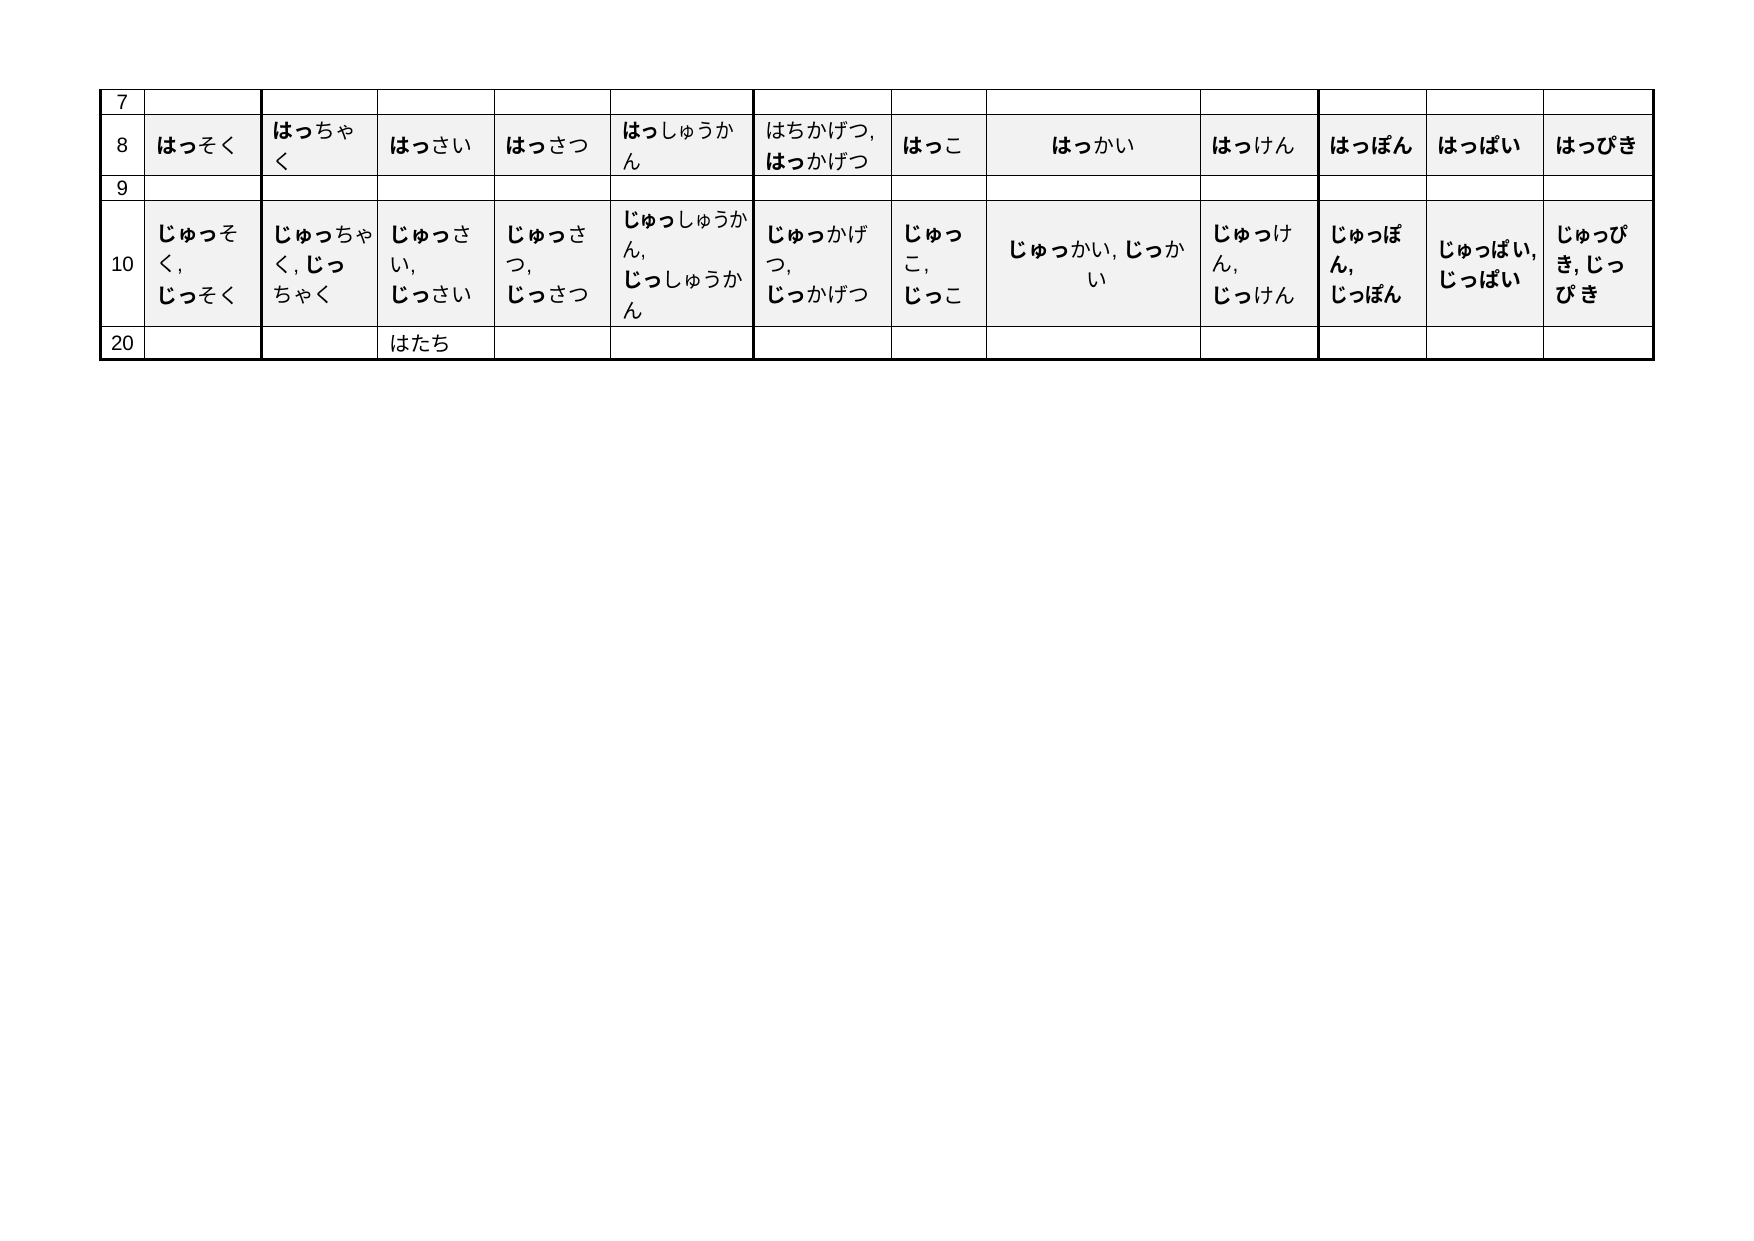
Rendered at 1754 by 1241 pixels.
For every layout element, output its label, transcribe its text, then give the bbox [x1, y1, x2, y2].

table_cell はっこ [892, 115, 986, 175]
table_cell [145, 90, 260, 114]
table_cell はちかげつ, はっかげつ [755, 115, 891, 175]
table_cell はっそく [145, 115, 260, 175]
table_cell [1427, 327, 1543, 357]
table_cell じゅっかげつ, じっかげつ [755, 201, 891, 326]
table_cell [1320, 176, 1426, 200]
table_cell [611, 90, 752, 114]
table_cell 9 [102, 176, 144, 200]
table_cell 10 [102, 201, 144, 326]
table_cell [892, 327, 986, 357]
table_cell [1544, 176, 1652, 200]
table_cell はっけん [1201, 115, 1317, 175]
table_cell [495, 176, 610, 200]
table_cell はっさつ [495, 115, 610, 175]
table_cell [145, 176, 260, 200]
table_cell [611, 327, 752, 357]
table_cell 20 [102, 327, 144, 357]
table_cell じゅっけん, じっけん [1201, 201, 1317, 326]
table_cell [263, 90, 377, 114]
table_cell [495, 90, 610, 114]
table_cell [1201, 327, 1317, 357]
table_cell じゅっそく, じっそく [145, 201, 260, 326]
table_cell [145, 327, 260, 357]
table_cell [1320, 327, 1426, 357]
table_cell はっさい [378, 115, 494, 175]
table_cell じゅっぴき, じっ ぴ き [1544, 201, 1652, 326]
table_cell じゅっぱ い, じっぱい [1427, 201, 1543, 326]
table_cell [755, 90, 891, 114]
table_cell [1201, 176, 1317, 200]
table_cell [1427, 176, 1543, 200]
table_cell [1427, 90, 1543, 114]
table_cell [987, 176, 1200, 200]
table_cell [1320, 90, 1426, 114]
table_cell はっぴき [1544, 115, 1652, 175]
table_cell [1201, 90, 1317, 114]
table_cell じゅっさつ, じっさつ [495, 201, 610, 326]
table_cell はっかい [987, 115, 1200, 175]
table_cell [495, 327, 610, 357]
table_cell はっぱい [1427, 115, 1543, 175]
table_cell [1544, 327, 1652, 357]
table_cell [987, 327, 1200, 357]
table_cell [611, 176, 752, 200]
table_cell 7 [102, 90, 144, 114]
table_cell [1544, 90, 1652, 114]
table_cell [755, 327, 891, 357]
table_cell はっぽん [1320, 115, 1426, 175]
table_cell はたち [378, 327, 494, 357]
table_cell じゅっかい, じっかい [987, 201, 1200, 326]
table_cell じゅっこ, じっこ [892, 201, 986, 326]
table_cell [263, 176, 377, 200]
table_cell [987, 90, 1200, 114]
table_cell [755, 176, 891, 200]
table_cell [892, 90, 986, 114]
table_cell 8 [102, 115, 144, 175]
table_cell [378, 176, 494, 200]
table_cell [378, 90, 494, 114]
table_cell じゅっちゃく, じっちゃく [263, 201, 377, 326]
table_cell [892, 176, 986, 200]
table_cell はっちゃく [263, 115, 377, 175]
table_cell じゅっぽん, じっぽん [1320, 201, 1426, 326]
table_cell はっしゅうかん [611, 115, 752, 175]
table_cell じゅっしゅうかん, じっしゅうかん [611, 201, 752, 326]
table_cell [263, 327, 377, 357]
table_cell じゅっさい, じっさい [378, 201, 494, 326]
